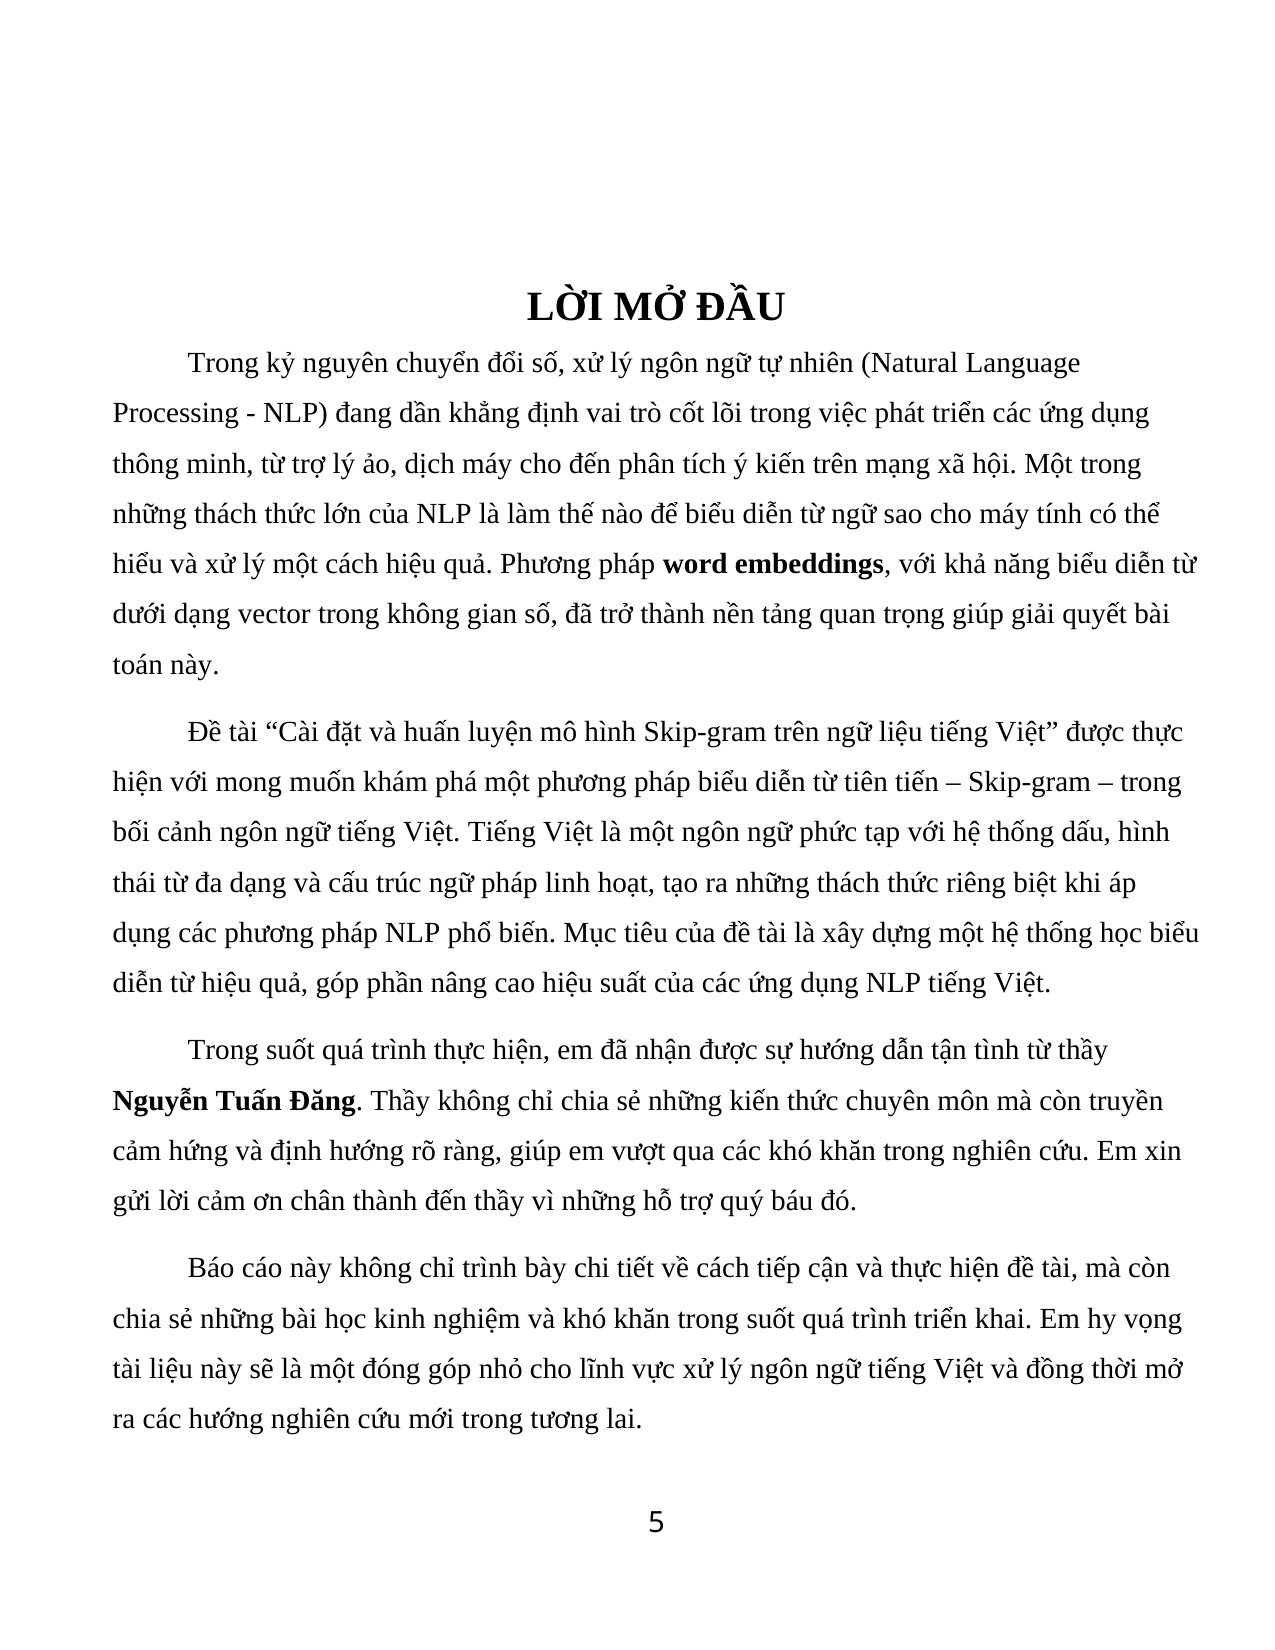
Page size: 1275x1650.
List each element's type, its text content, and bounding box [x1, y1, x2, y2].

text Đề tài “Cài đặt và huấn luyện mô hình Skip-gram trên ngữ liệu tiếng Việt” được thực hiện với mong muốn khám phá một phương pháp biểu diễn từ tiên tiến – Skip-gram – trong bối cảnh ngôn ngữ tiếng Việt. Tiếng Việt là một ngôn ngữ phức tạp với hệ thống dấu, hình thái từ đa dạng và cấu trúc ngữ pháp linh hoạt, tạo ra những thách thức riêng biệt khi áp dụng các phương pháp NLP phổ biến. Mục tiêu của đề tài là xây dựng một hệ thống học biểu diễn từ hiệu quả, góp phần nâng cao hiệu suất của các ứng dụng NLP tiếng Việt. [112, 714, 1200, 999]
text Trong suốt quá trình thực hiện, em đã nhận được sự hướng dẫn tận tình từ thầy Nguyễn Tuấn Đăng. Thầy không chỉ chia sẻ những kiến thức chuyên môn mà còn truyền cảm hứng và định hướng rõ ràng, giúp em vượt qua các khó khăn trong nghiên cứu. Em xin gửi lời cảm ơn chân thành đến thầy vì những hỗ trợ quý báu đó. [112, 1032, 1200, 1217]
text Báo cáo này không chỉ trình bày chi tiết về cách tiếp cận và thực hiện đề tài, mà còn chia sẻ những bài học kinh nghiệm và khó khăn trong suốt quá trình triển khai. Em hy vọng tài liệu này sẽ là một đóng góp nhỏ cho lĩnh vực xử lý ngôn ngữ tiếng Việt và đồng thời mở ra các hướng nghiên cứu mới trong tương lai. [112, 1250, 1200, 1435]
subtitle LỜI MỞ ĐẦU [112, 282, 1200, 329]
text Trong kỷ nguyên chuyển đổi số, xử lý ngôn ngữ tự nhiên (Natural Language Processing - NLP) đang dần khẳng định vai trò cốt lõi trong việc phát triển các ứng dụng thông minh, từ trợ lý ảo, dịch máy cho đến phân tích ý kiến trên mạng xã hội. Một trong những thách thức lớn của NLP là làm thế nào để biểu diễn từ ngữ sao cho máy tính có thể hiểu và xử lý một cách hiệu quả. Phương pháp word embeddings, với khả năng biểu diễn từ dưới dạng vector trong không gian số, đã trở thành nền tảng quan trọng giúp giải quyết bài toán này. [112, 345, 1200, 681]
